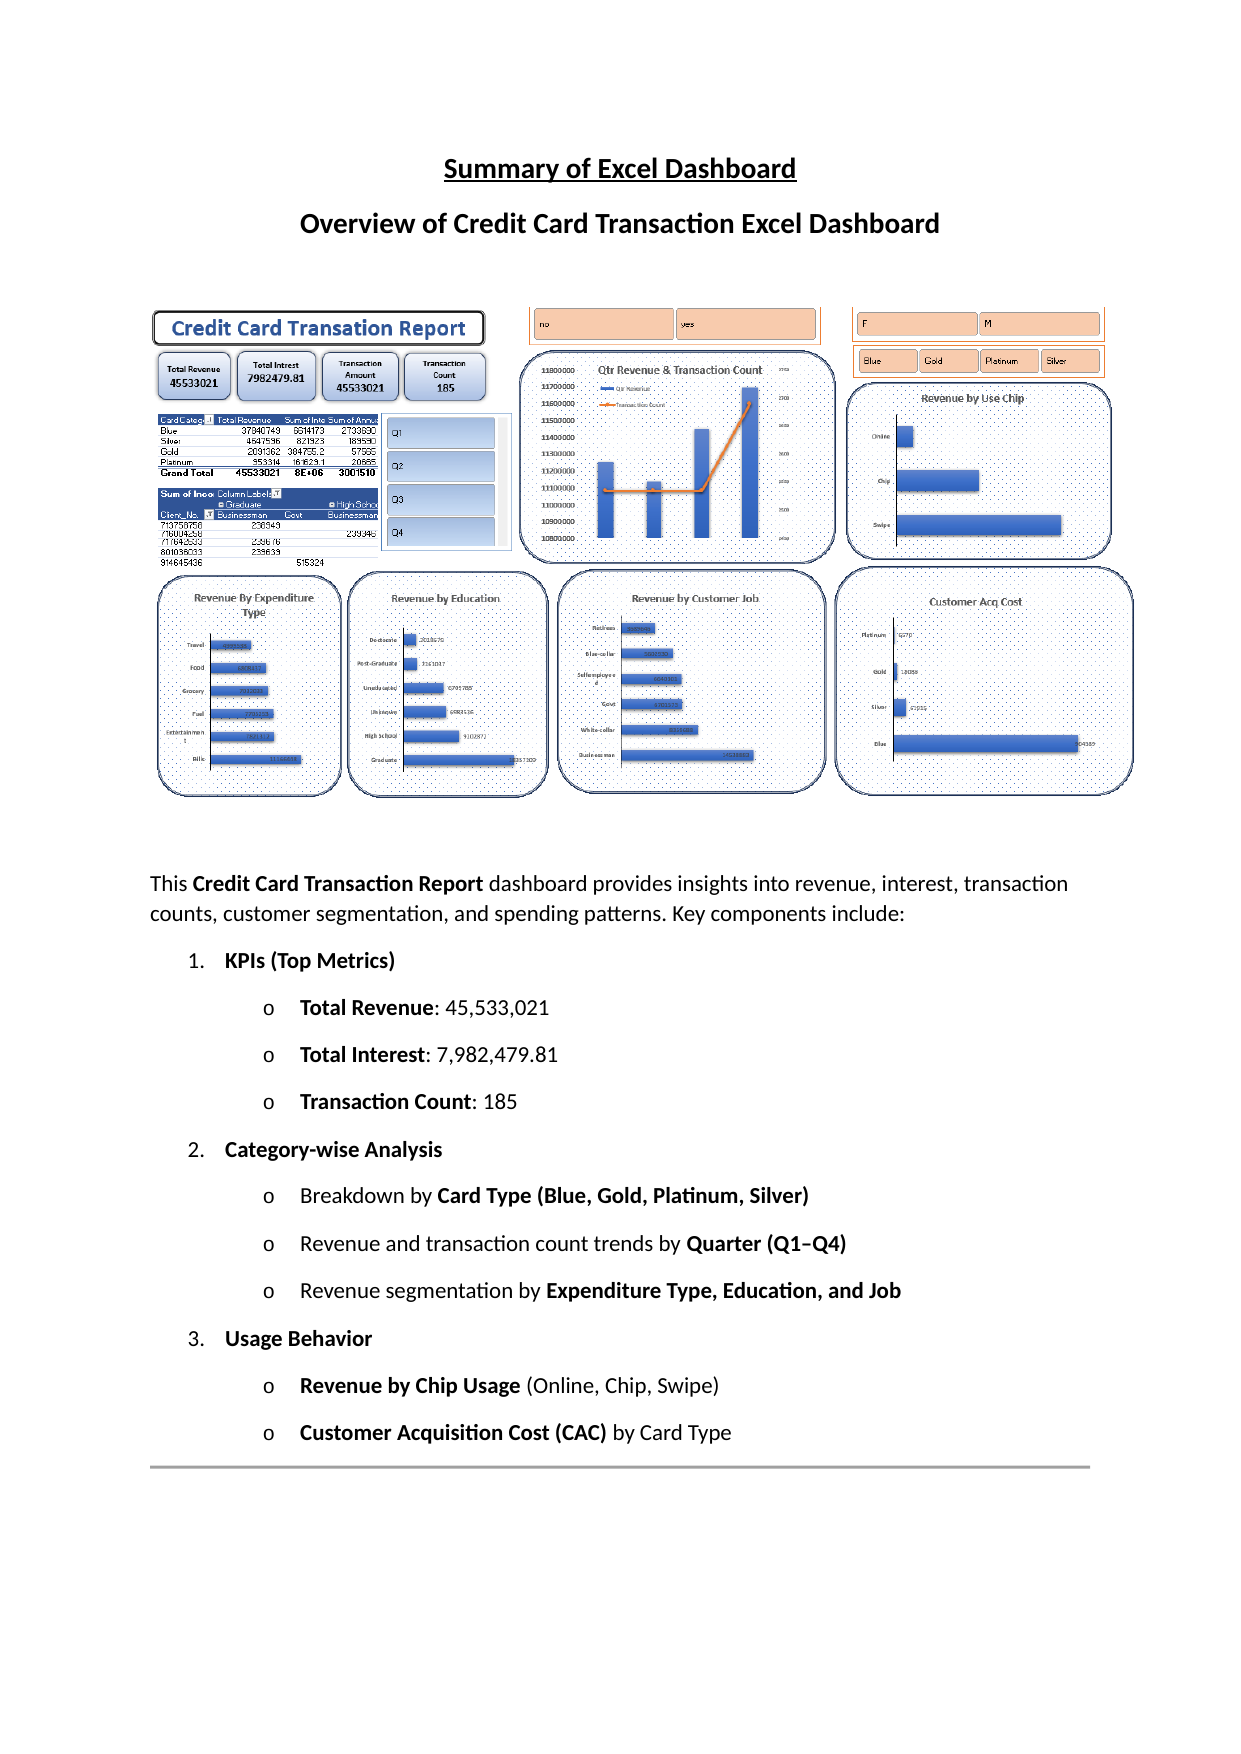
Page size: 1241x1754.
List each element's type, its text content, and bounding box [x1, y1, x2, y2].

list Breakdown by Card Type (Blue, Gold, Platinum, Silver) [262, 1182, 1090, 1210]
list Usage Behavior [187, 1324, 1090, 1352]
list Total Interest: 7,982,479.81 [262, 1040, 1090, 1068]
list Category-wise Analysis [187, 1135, 1090, 1163]
picture [150, 307, 1179, 803]
list Customer Acquisition Cost (CAC) by Card Type [262, 1418, 1090, 1447]
text This Credit Card Transaction Report dashboard provides insights into revenue, interest, transaction counts, customer segmentation, and spending patterns. Key components include: [150, 869, 1090, 927]
list Revenue segmentation by Expenditure Type, Education, and Job [262, 1276, 1090, 1305]
list Transaction Count: 185 [262, 1087, 1090, 1116]
list Revenue and transaction count trends by Quarter (Q1–Q4) [262, 1229, 1090, 1258]
text Summary of Excel Dashboard [150, 150, 1090, 186]
text Overview of Credit Card Transaction Excel Dashboard [150, 205, 1090, 241]
list KPIs (Top Metrics) [187, 946, 1090, 974]
list Total Revenue: 45,533,021 [262, 993, 1090, 1021]
list Revenue by Chip Usage (Online, Chip, Swipe) [262, 1371, 1090, 1399]
